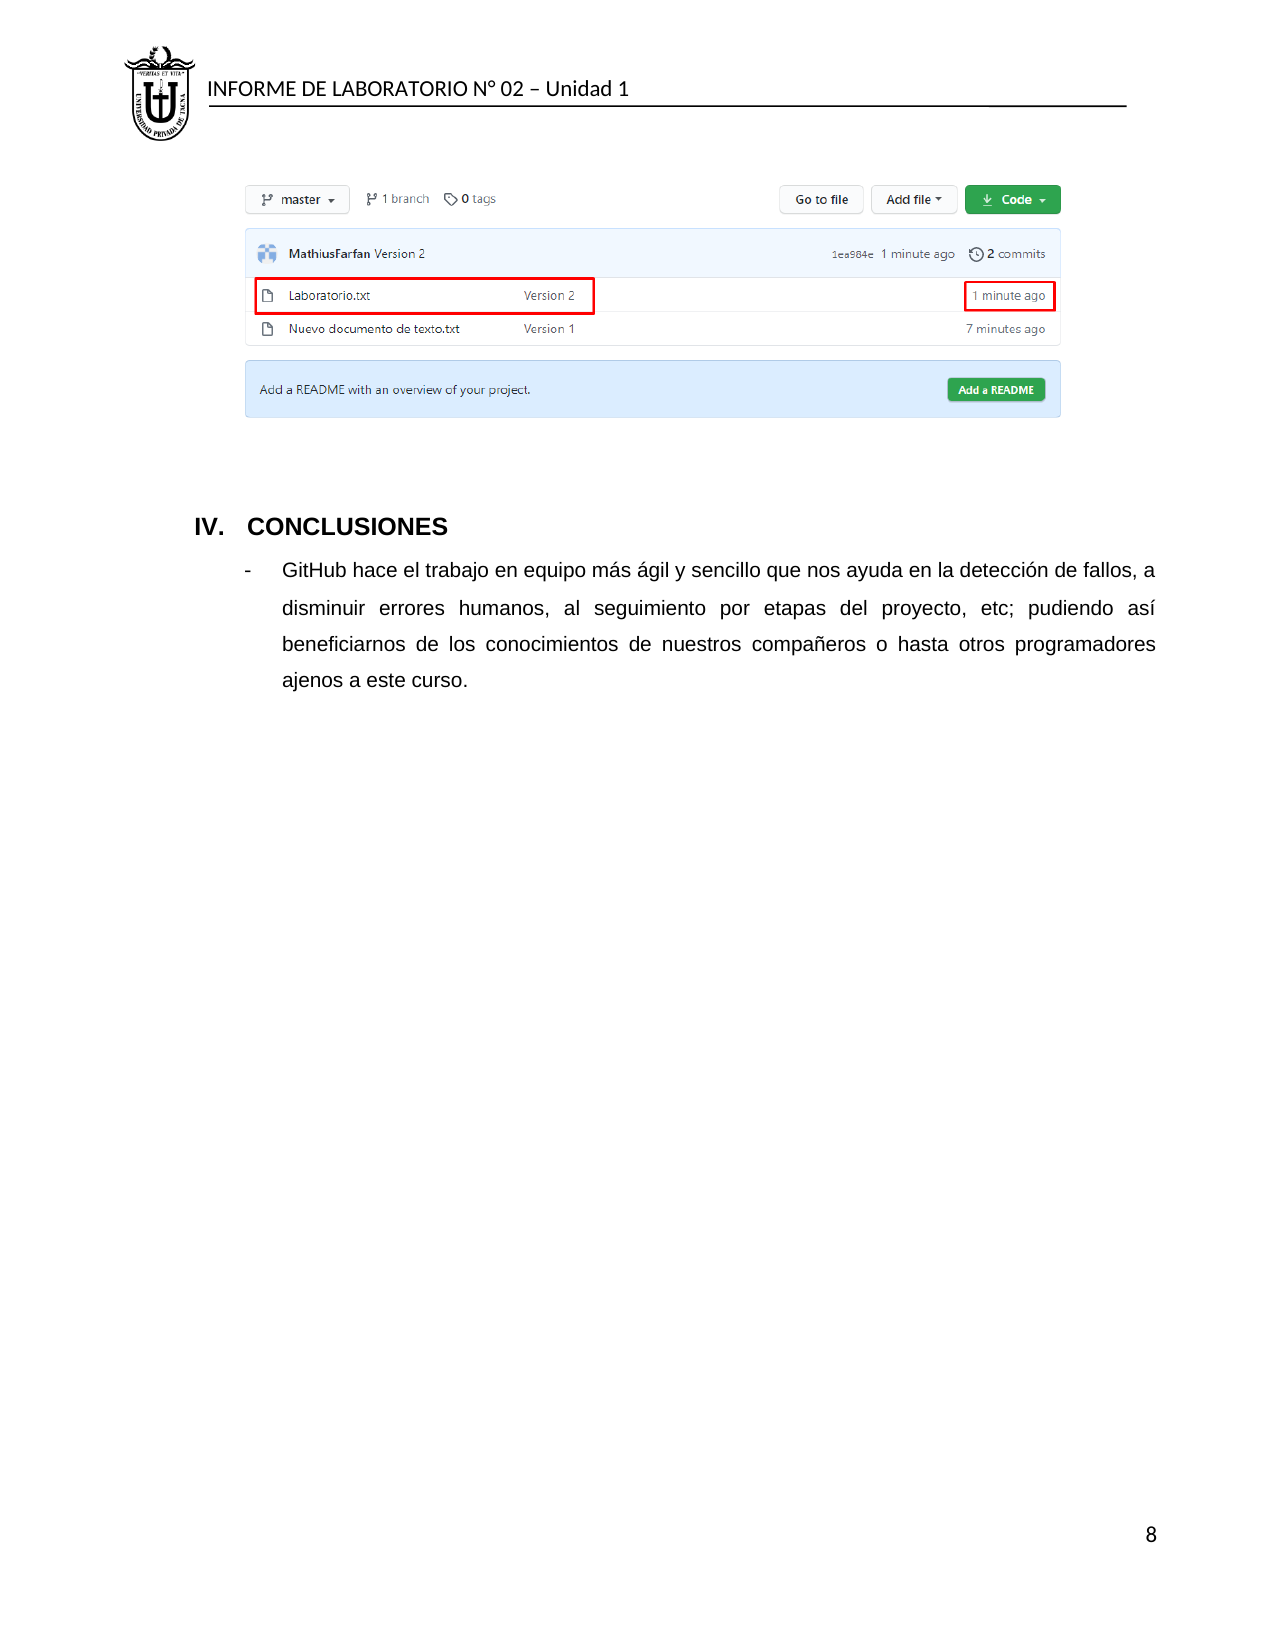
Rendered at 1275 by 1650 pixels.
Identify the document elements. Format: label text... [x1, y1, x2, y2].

list CONCLUSIONES [209, 512, 1157, 541]
picture [236, 177, 1070, 427]
list GitHub hace el trabajo en equipo más ágil y sencillo que nos ayuda en la detección de fallos, a disminuir errores humanos, al seguimiento por etapas del proyecto, etc; pudiendo así beneficiarnos de los conocimientos de nuestros compañeros o hasta otros programadores ajenos a este curso. [244, 555, 1157, 691]
